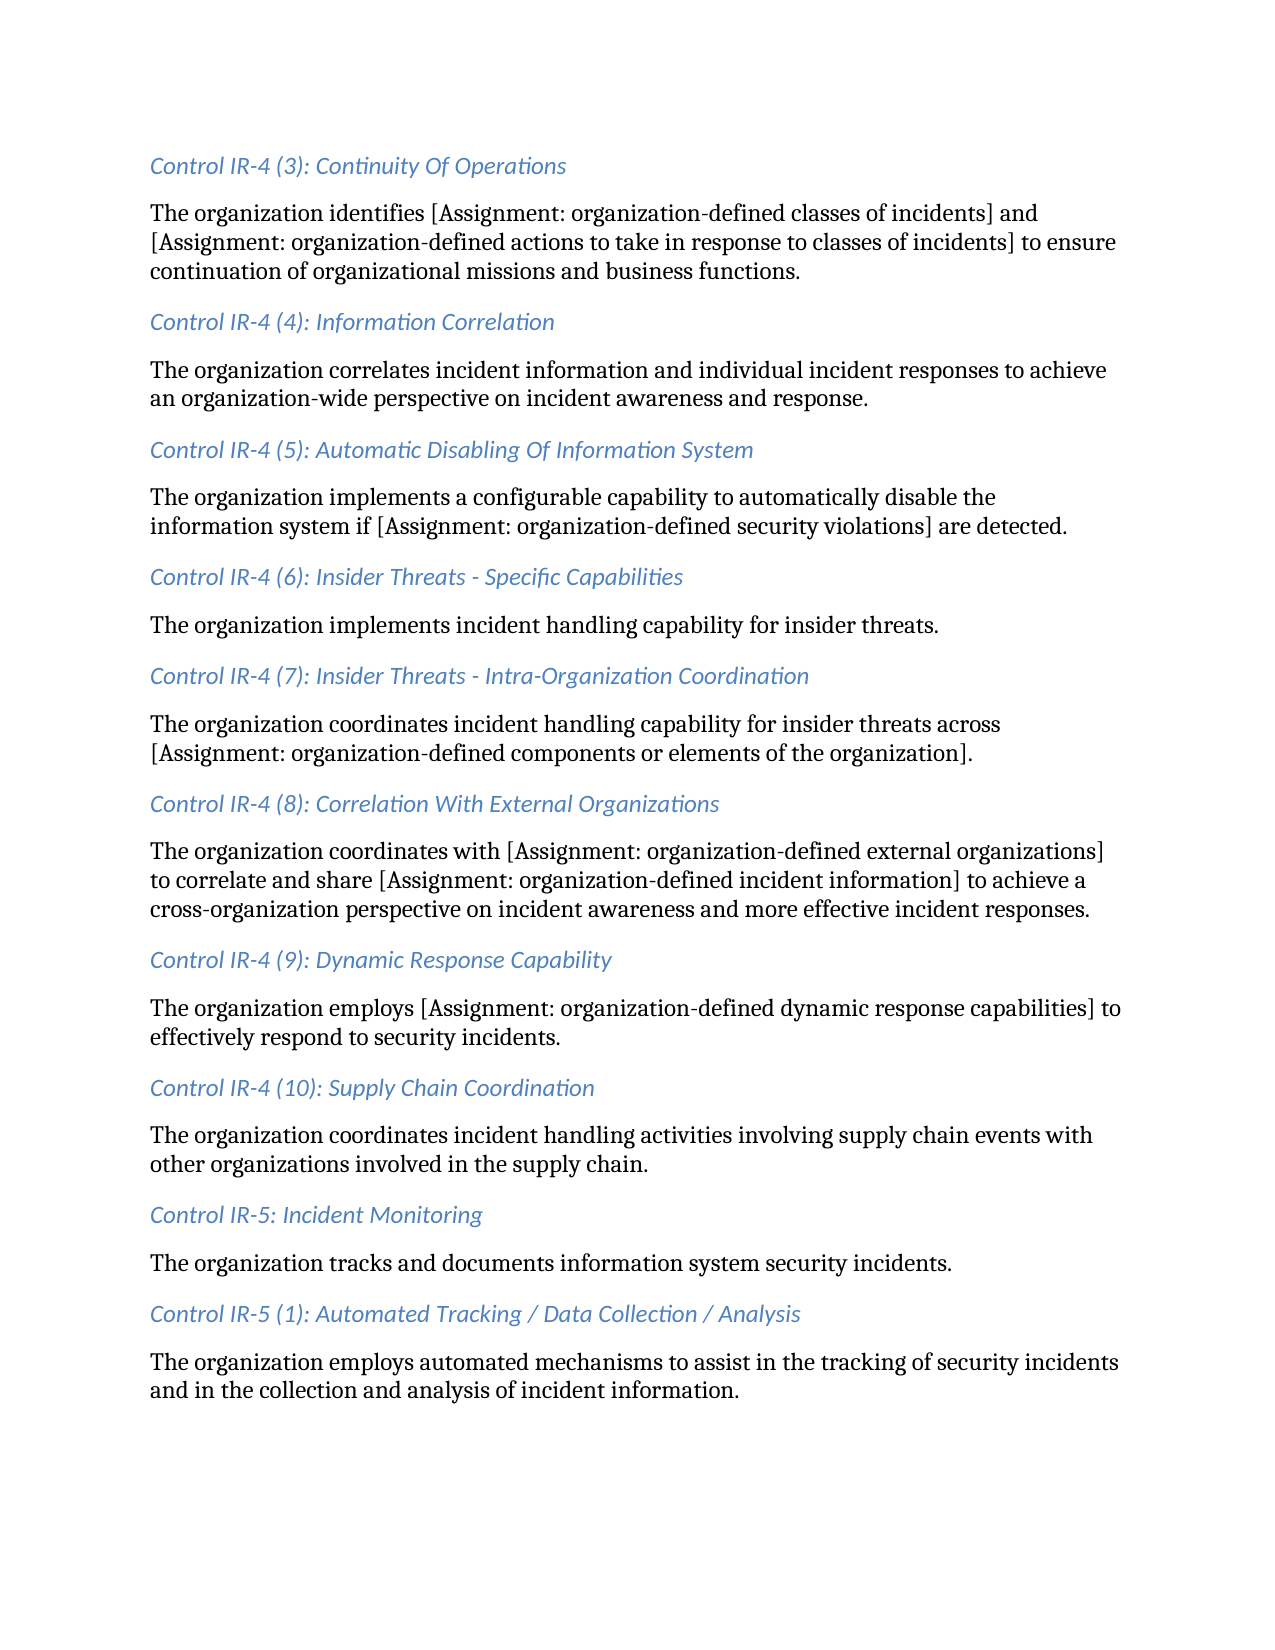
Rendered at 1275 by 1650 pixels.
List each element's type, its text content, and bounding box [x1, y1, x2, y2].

text The organization identifies [Assignment: organization-defined classes of incidents] and [Assignment: organization-defined actions to take in response to classes of incidents] to ensure continuation of organizational missions and business functions. [150, 199, 1125, 286]
text The organization employs [Assignment: organization-defined dynamic response capabilities] to effectively respond to security incidents. [150, 994, 1125, 1051]
subtitle Control IR-4 (5): Automatic Disabling Of Information System [150, 434, 1125, 464]
subtitle Control IR-4 (6): Insider Threats - Specific Capabilities [150, 562, 1125, 592]
subtitle Control IR-4 (10): Supply Chain Coordination [150, 1072, 1125, 1102]
subtitle Control IR-4 (7): Insider Threats - Intra-Organization Coordination [150, 660, 1125, 691]
text The organization implements a configurable capability to automatically disable the information system if [Assignment: organization-defined security violations] are detected. [150, 483, 1125, 541]
text The organization coordinates incident handling capability for insider threats across [Assignment: organization-defined components or elements of the organization]. [150, 710, 1125, 767]
subtitle Control IR-4 (4): Information Correlation [150, 306, 1125, 337]
text The organization tracks and documents information system security incidents. [150, 1249, 1125, 1278]
subtitle Control IR-5 (1): Automated Tracking / Data Collection / Analysis [150, 1298, 1125, 1329]
subtitle Control IR-5: Incident Monitoring [150, 1199, 1125, 1230]
text The organization implements incident handling capability for insider threats. [150, 611, 1125, 639]
text The organization coordinates incident handling activities involving supply chain events with other organizations involved in the supply chain. [150, 1121, 1125, 1179]
subtitle Control IR-4 (3): Continuity Of Operations [150, 150, 1125, 181]
subtitle Control IR-4 (9): Dynamic Response Capability [150, 944, 1125, 975]
text The organization coordinates with [Assignment: organization-defined external organizations] to correlate and share [Assignment: organization-defined incident information] to achieve a cross-organization perspective on incident awareness and more effective incident responses. [150, 837, 1125, 923]
text The organization employs automated mechanisms to assist in the tracking of security incidents and in the collection and analysis of incident information. [150, 1348, 1125, 1405]
subtitle Control IR-4 (8): Correlation With External Organizations [150, 788, 1125, 818]
text The organization correlates incident information and individual incident responses to achieve an organization-wide perspective on incident awareness and response. [150, 356, 1125, 413]
